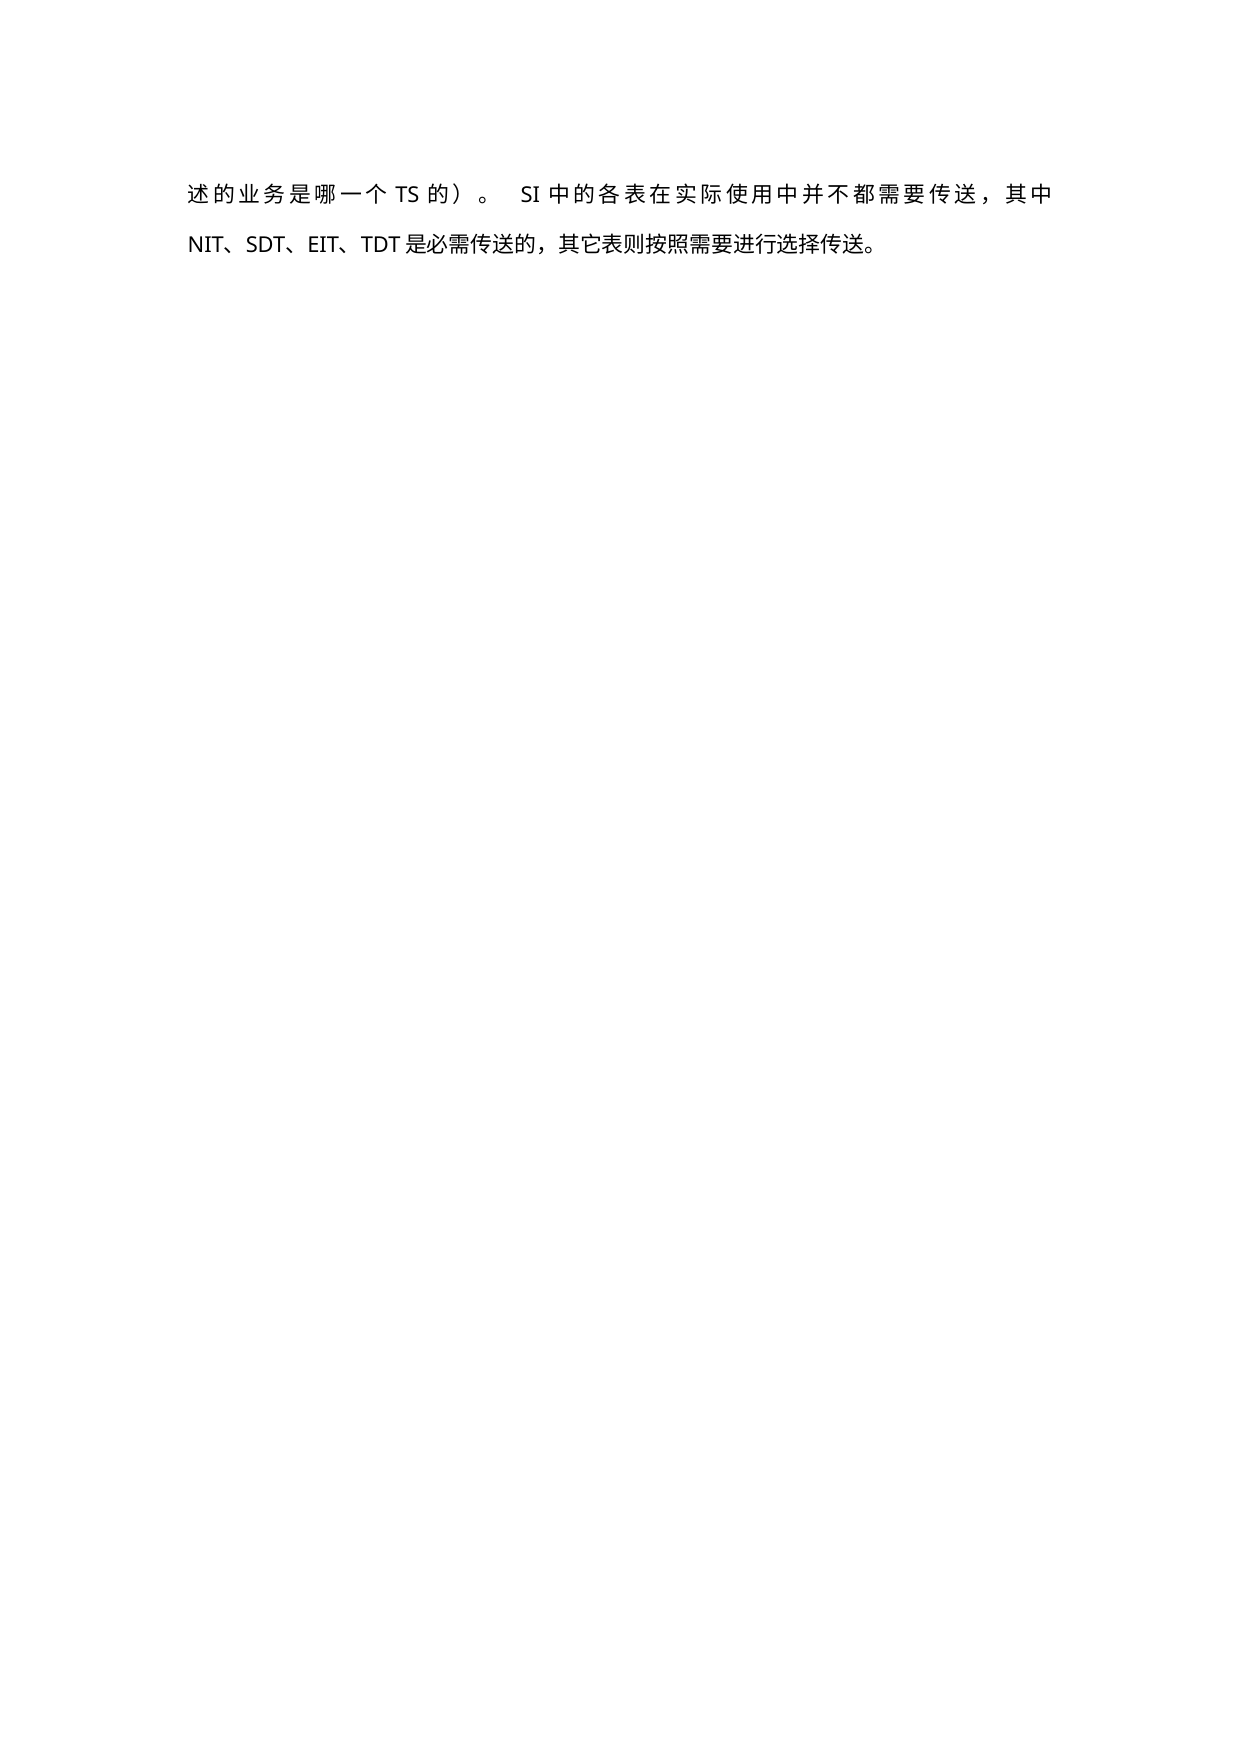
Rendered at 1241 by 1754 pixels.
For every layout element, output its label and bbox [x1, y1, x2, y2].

text [187, 162, 1053, 262]
